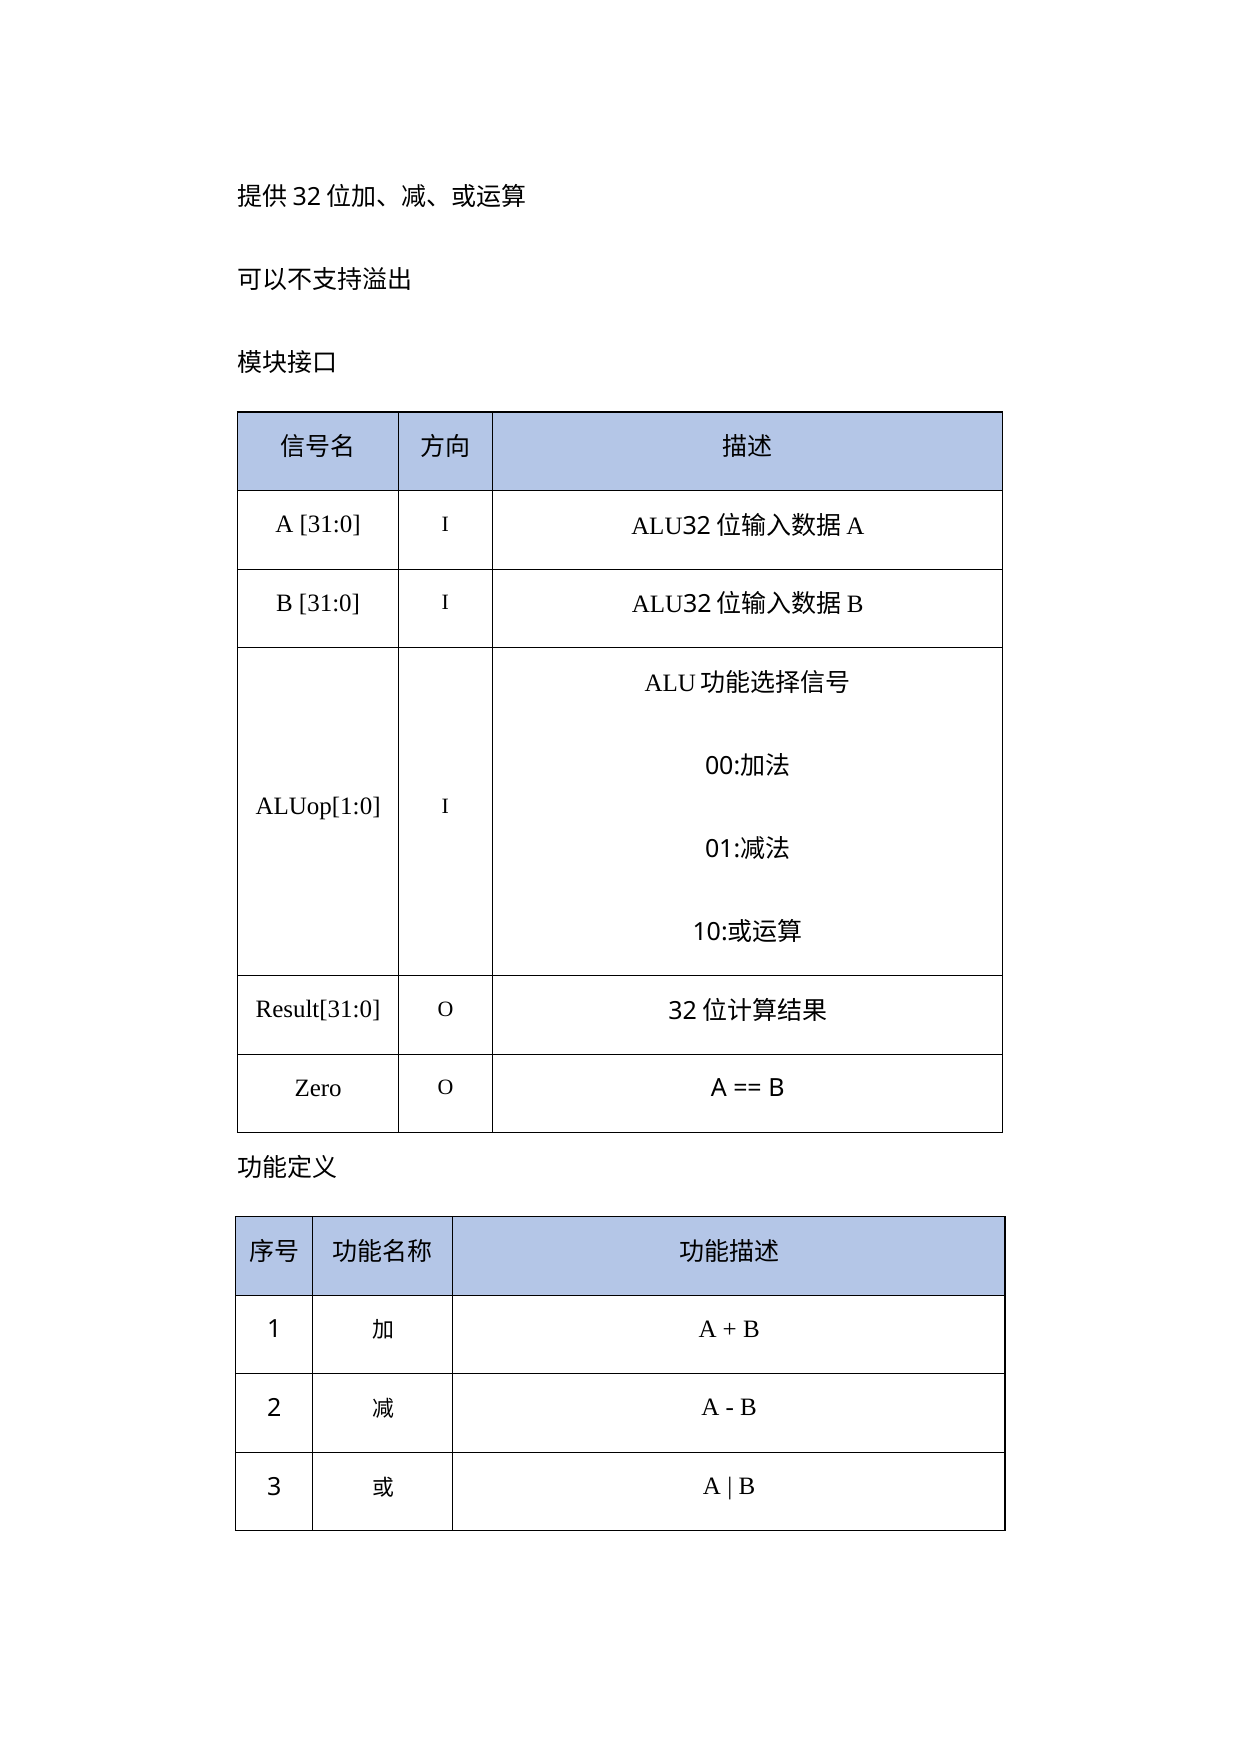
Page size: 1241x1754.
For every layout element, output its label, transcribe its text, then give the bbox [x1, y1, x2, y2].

table_cell Result[31:0] [238, 976, 398, 1053]
table_cell ALU功能选择信号 00:加法 01:减法 10:或运算 [493, 648, 1002, 975]
text 可以不支持溢出 [187, 245, 1053, 310]
table_cell O [399, 1055, 492, 1132]
text 功能定义 [187, 1133, 1053, 1198]
table_cell I [399, 491, 492, 568]
table_cell O [399, 976, 492, 1053]
table_cell ALU32位输入数据B [493, 570, 1002, 647]
table_header 信号名 [238, 413, 398, 490]
table_cell I [399, 648, 492, 975]
text 提供32位加、减、或运算 [187, 162, 1053, 227]
table_cell 3 [236, 1453, 312, 1530]
table_cell 2 [236, 1374, 312, 1452]
table_header 功能描述 [453, 1217, 1004, 1295]
table_cell 或 [313, 1453, 452, 1530]
table_cell A + B [453, 1296, 1004, 1373]
table_cell A [31:0] [238, 491, 398, 568]
text 模块接口 [187, 328, 1053, 393]
table_cell A | B [453, 1453, 1004, 1530]
table_cell Zero [238, 1055, 398, 1132]
table_cell I [399, 570, 492, 647]
table_cell B [31:0] [238, 570, 398, 647]
table_cell 32位计算结果 [493, 976, 1002, 1053]
table_header 方向 [399, 413, 492, 490]
table_header 序号 [236, 1217, 312, 1295]
table_cell A == B [493, 1055, 1002, 1132]
table_cell A - B [453, 1374, 1004, 1452]
table_header 描述 [493, 413, 1002, 490]
table_cell ALU32位输入数据A [493, 491, 1002, 568]
table_cell 1 [236, 1296, 312, 1373]
table_header 功能名称 [313, 1217, 452, 1295]
table_cell 加 [313, 1296, 452, 1373]
table_cell 减 [313, 1374, 452, 1452]
table_cell ALUop[1:0] [238, 648, 398, 975]
